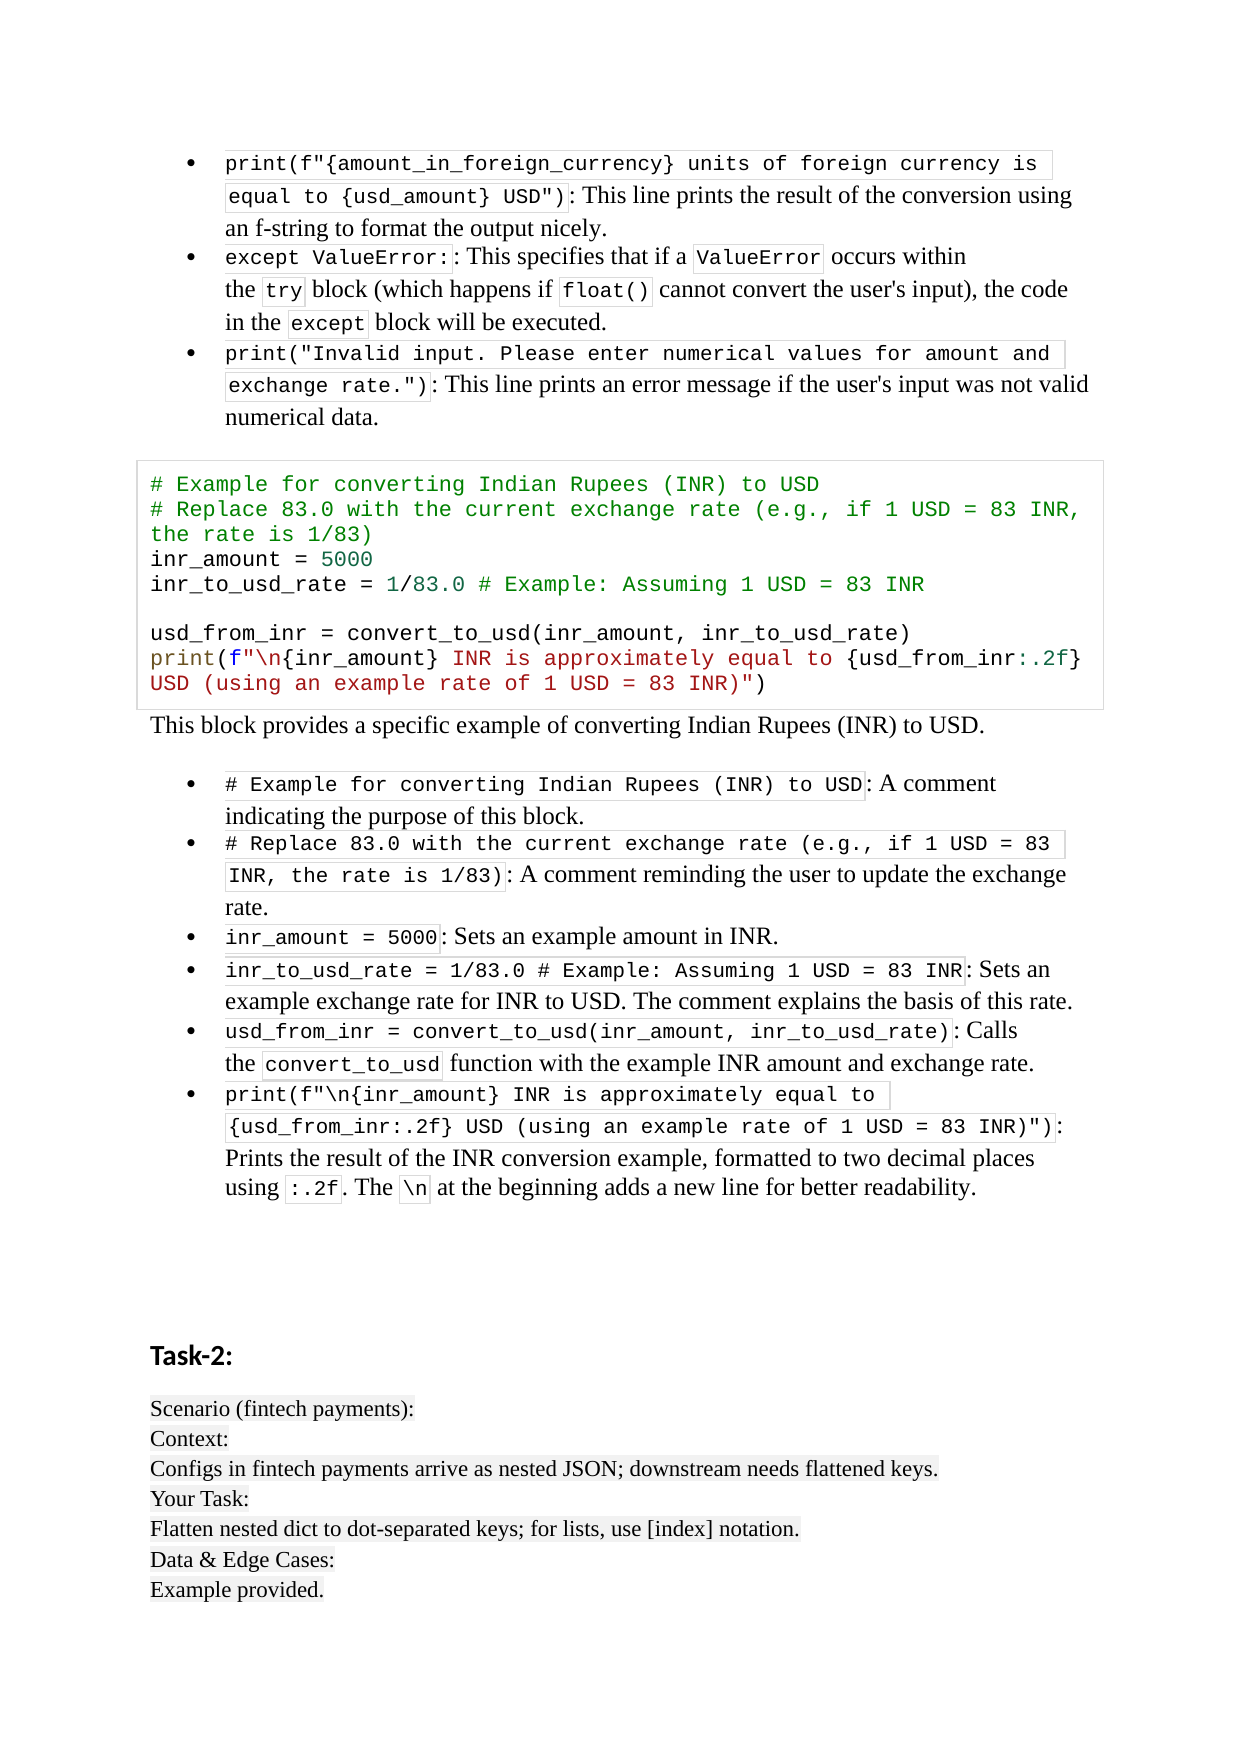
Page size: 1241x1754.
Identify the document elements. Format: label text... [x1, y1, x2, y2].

list print("Invalid input. Please enter numerical values for amount and exchange rate."): This line prints an error message if the user's input was not valid numerical data. [187, 339, 1090, 431]
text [150, 1395, 1090, 1602]
list print(f"{amount_in_foreign_currency} units of foreign currency is equal to {usd_amount} USD"): This line prints the result of the conversion using an f-string to format the output nicely. [187, 150, 1090, 241]
list inr_amount = 5000: Sets an example amount in INR. [187, 921, 1090, 954]
text # Example for converting Indian Rupees (INR) to USD # Replace 83.0 with the current exchange rate (e.g., if 1 USD = 83 INR, the rate is 1/83) inr_amount = 5000 inr_to_usd_rate = 1/83.0 # Example: Assuming 1 USD = 83 INR usd_from_inr = convert_to_usd(inr_amount, inr_to_usd_rate) print(f"\n{inr_amount} INR is approximately equal to {usd_from_inr:.2f} USD (using an example rate of 1 USD = 83 INR)") [138, 461, 1103, 709]
list print(f"\n{inr_amount} INR is approximately equal to {usd_from_inr:.2f} USD (using an example rate of 1 USD = 83 INR)"): Prints the result of the INR conversion example, formatted to two decimal places using :.2f. The \n at the beginning adds a new line for better readability. [187, 1081, 1090, 1204]
text Task-2: [150, 1337, 1090, 1373]
list inr_to_usd_rate = 1/83.0 # Example: Assuming 1 USD = 83 INR: Sets an example exchange rate for INR to USD. The comment explains the basis of this rate. [187, 954, 1090, 1015]
list usd_from_inr = convert_to_usd(inr_amount, inr_to_usd_rate): Calls the convert_to_usd function with the example INR amount and exchange rate. [187, 1015, 1090, 1081]
text This block provides a specific example of converting Indian Rupees (INR) to USD. [150, 710, 1090, 739]
list except ValueError:: This specifies that if a ValueError occurs within the try block (which happens if float() cannot convert the user's input), the code in the except block will be executed. [187, 241, 1090, 339]
list # Replace 83.0 with the current exchange rate (e.g., if 1 USD = 83 INR, the rate is 1/83): A comment reminding the user to update the exchange rate. [187, 829, 1090, 921]
list # Example for converting Indian Rupees (INR) to USD: A comment indicating the purpose of this block. [187, 768, 1090, 829]
